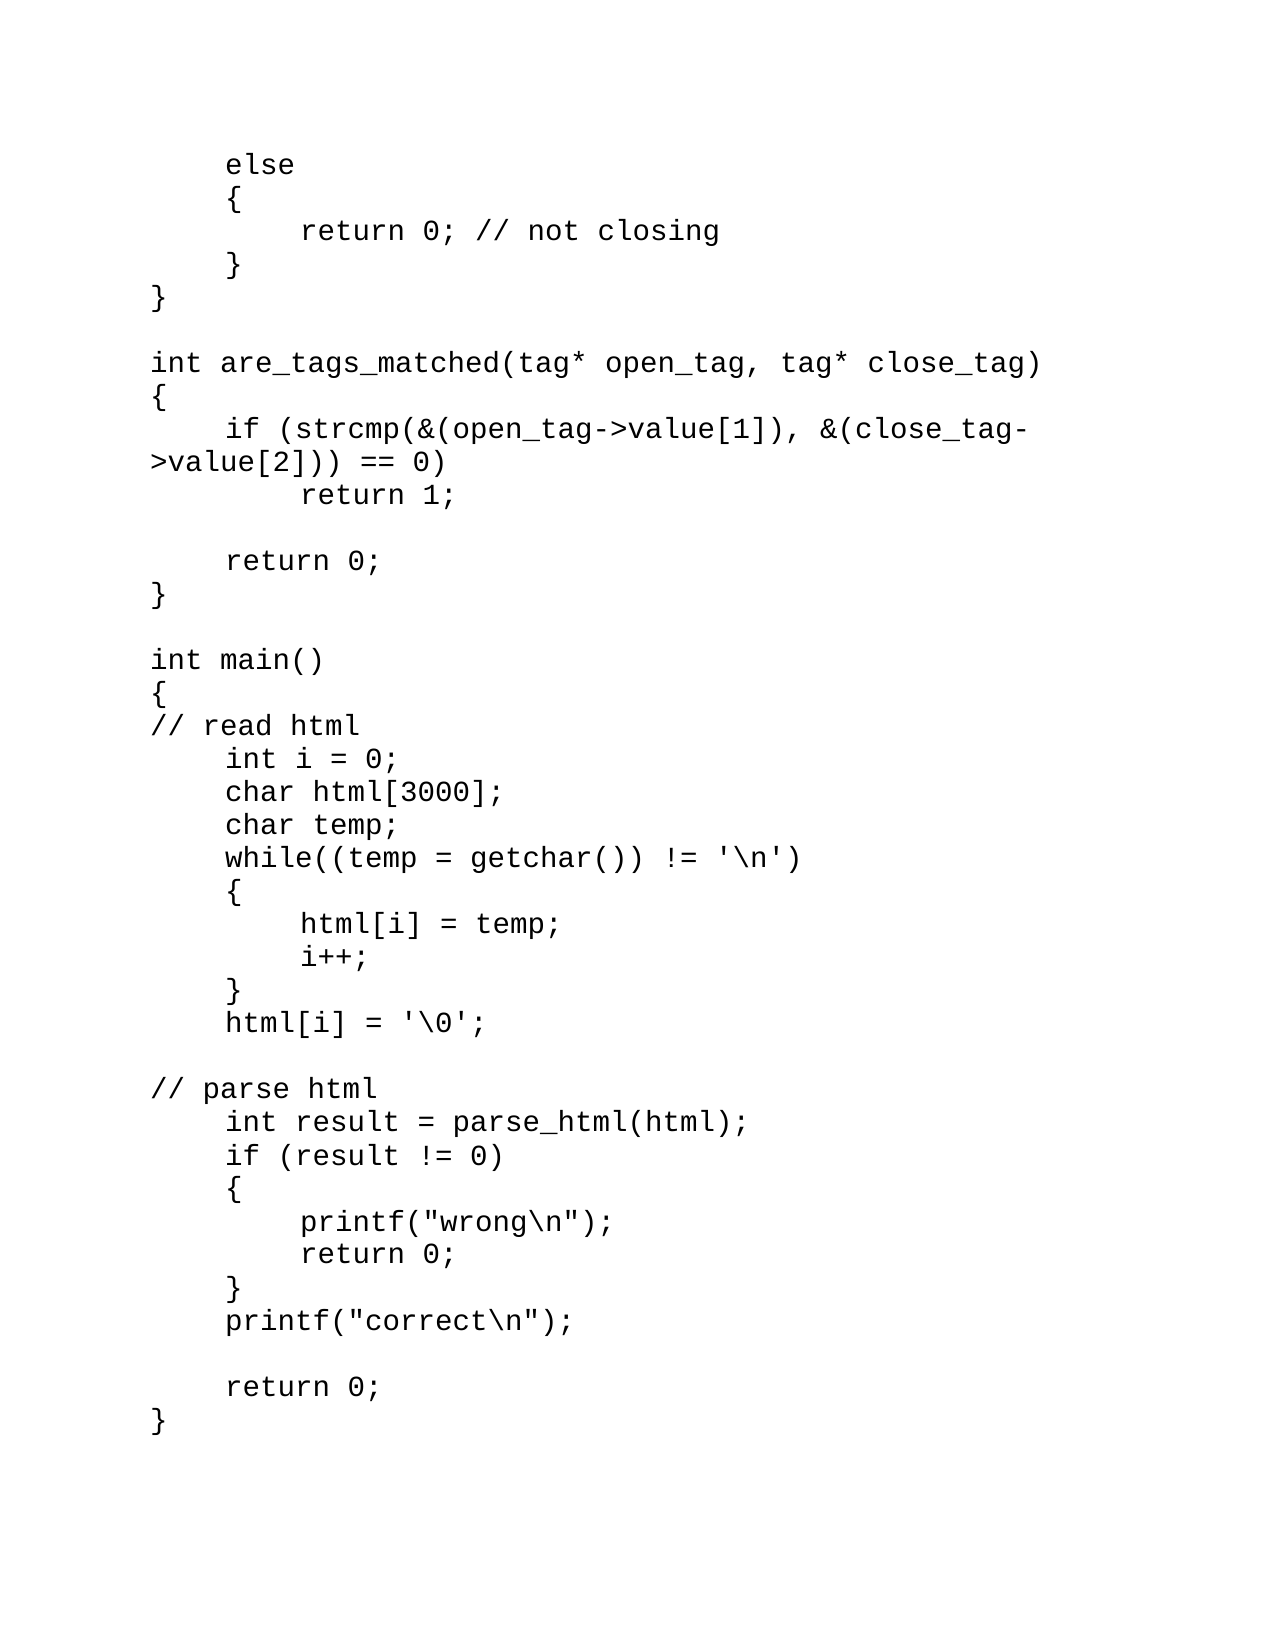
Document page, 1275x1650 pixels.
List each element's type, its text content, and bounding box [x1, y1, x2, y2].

text else [150, 150, 1125, 183]
text html[i] = '\0'; [150, 1008, 1125, 1042]
text if (strcmp(&(open_tag->value[1]), &(close_tag->value[2])) == 0) [150, 414, 1125, 480]
text { [150, 876, 1125, 909]
text // parse html [150, 1074, 1125, 1108]
text return 0; // not closing [150, 216, 1125, 249]
text char temp; [150, 810, 1125, 843]
text } [150, 579, 1125, 612]
text if (result != 0) [150, 1141, 1125, 1174]
text printf("correct\n"); [150, 1306, 1125, 1339]
text { [150, 1174, 1125, 1207]
text while((temp = getchar()) != '\n') [150, 843, 1125, 876]
text } [150, 1405, 1125, 1438]
text int main() [150, 645, 1125, 678]
text return 1; [150, 480, 1125, 513]
text int are_tags_matched(tag* open_tag, tag* close_tag) [150, 348, 1125, 381]
text { [150, 183, 1125, 216]
text int result = parse_html(html); [150, 1108, 1125, 1141]
text } [150, 1273, 1125, 1306]
text } [150, 249, 1125, 282]
text // read html [150, 711, 1125, 744]
text char html[3000]; [150, 777, 1125, 810]
text i++; [150, 942, 1125, 976]
text } [150, 976, 1125, 1008]
text printf("wrong\n"); [150, 1207, 1125, 1240]
text } [150, 282, 1125, 315]
text return 0; [150, 1240, 1125, 1273]
text return 0; [150, 546, 1125, 579]
text int i = 0; [150, 744, 1125, 777]
text { [150, 381, 1125, 414]
text return 0; [150, 1372, 1125, 1405]
text html[i] = temp; [150, 909, 1125, 942]
text { [150, 678, 1125, 711]
